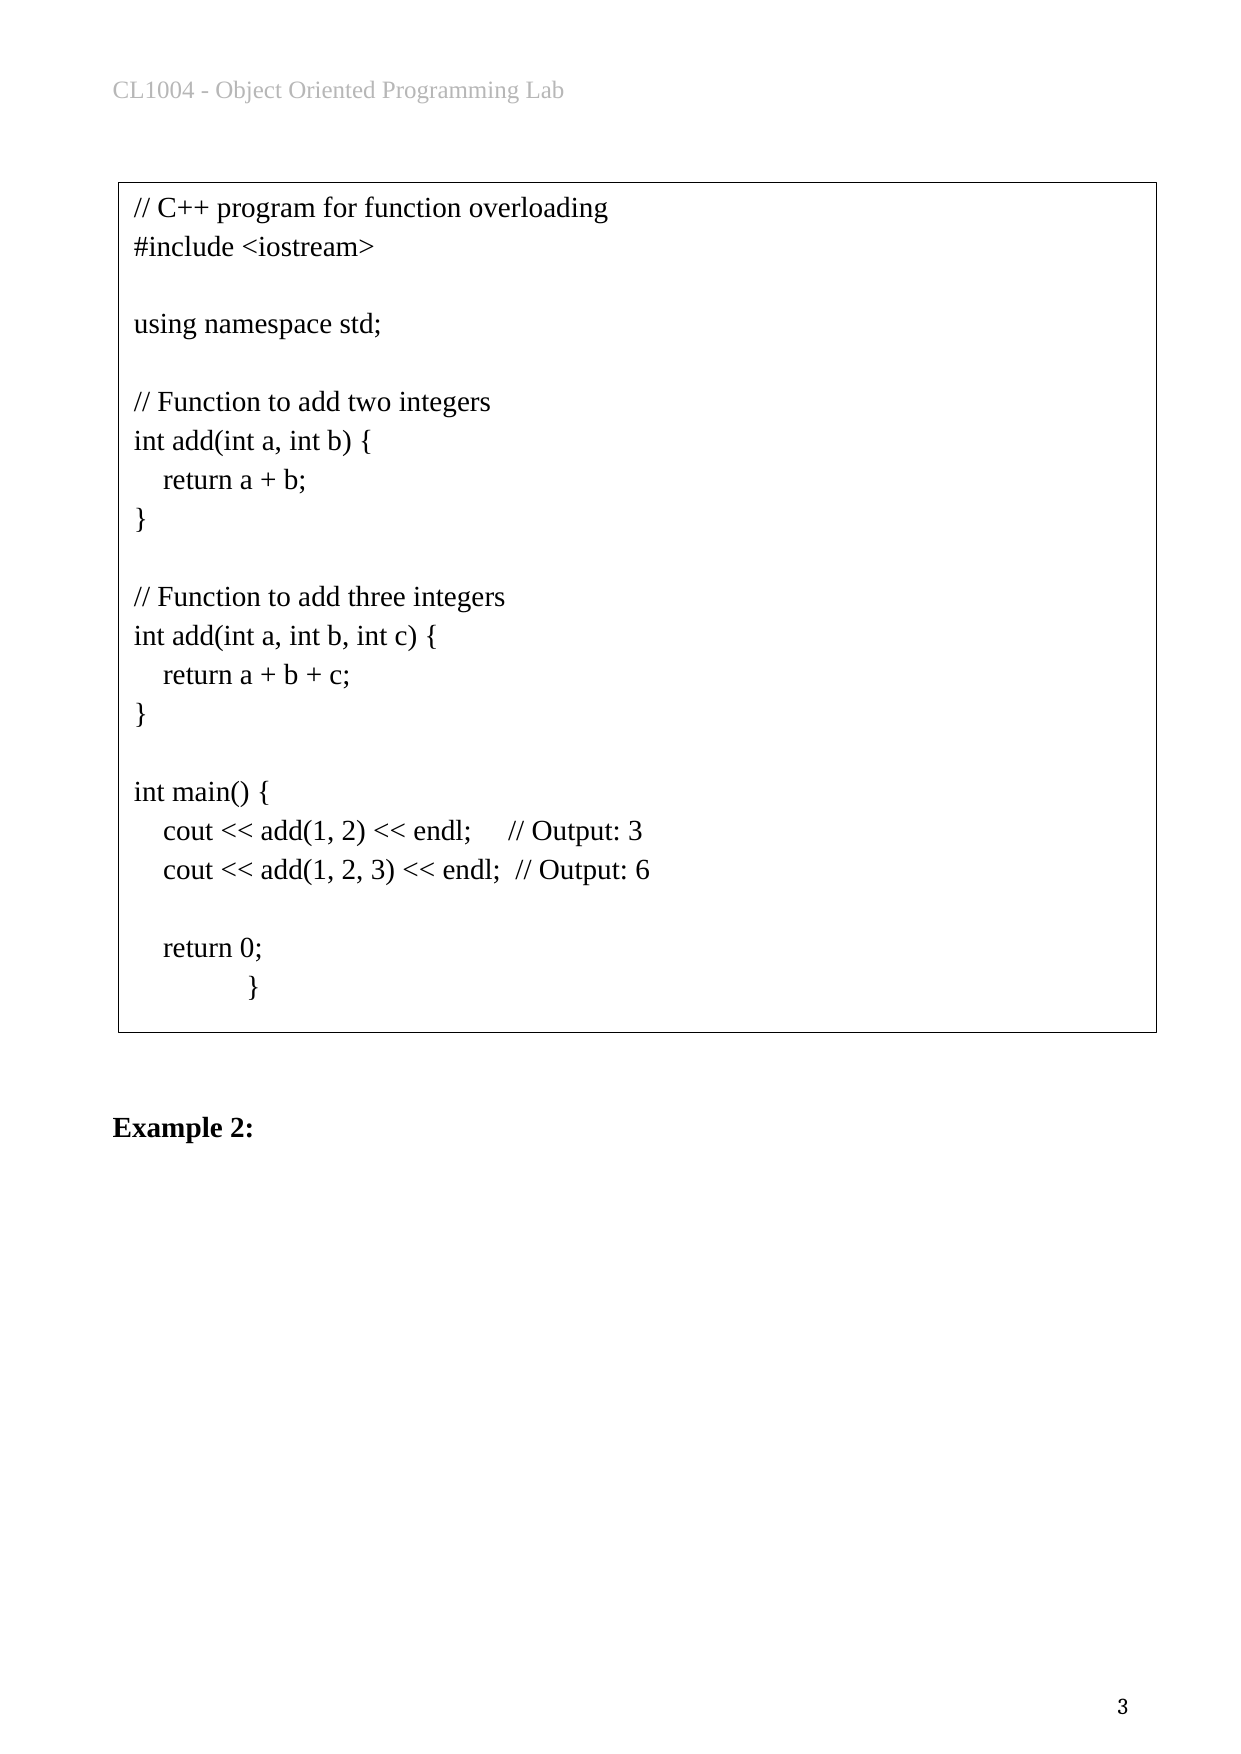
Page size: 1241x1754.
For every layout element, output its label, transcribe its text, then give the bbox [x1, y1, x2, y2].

subtitle Example 2: [112, 1110, 1128, 1144]
